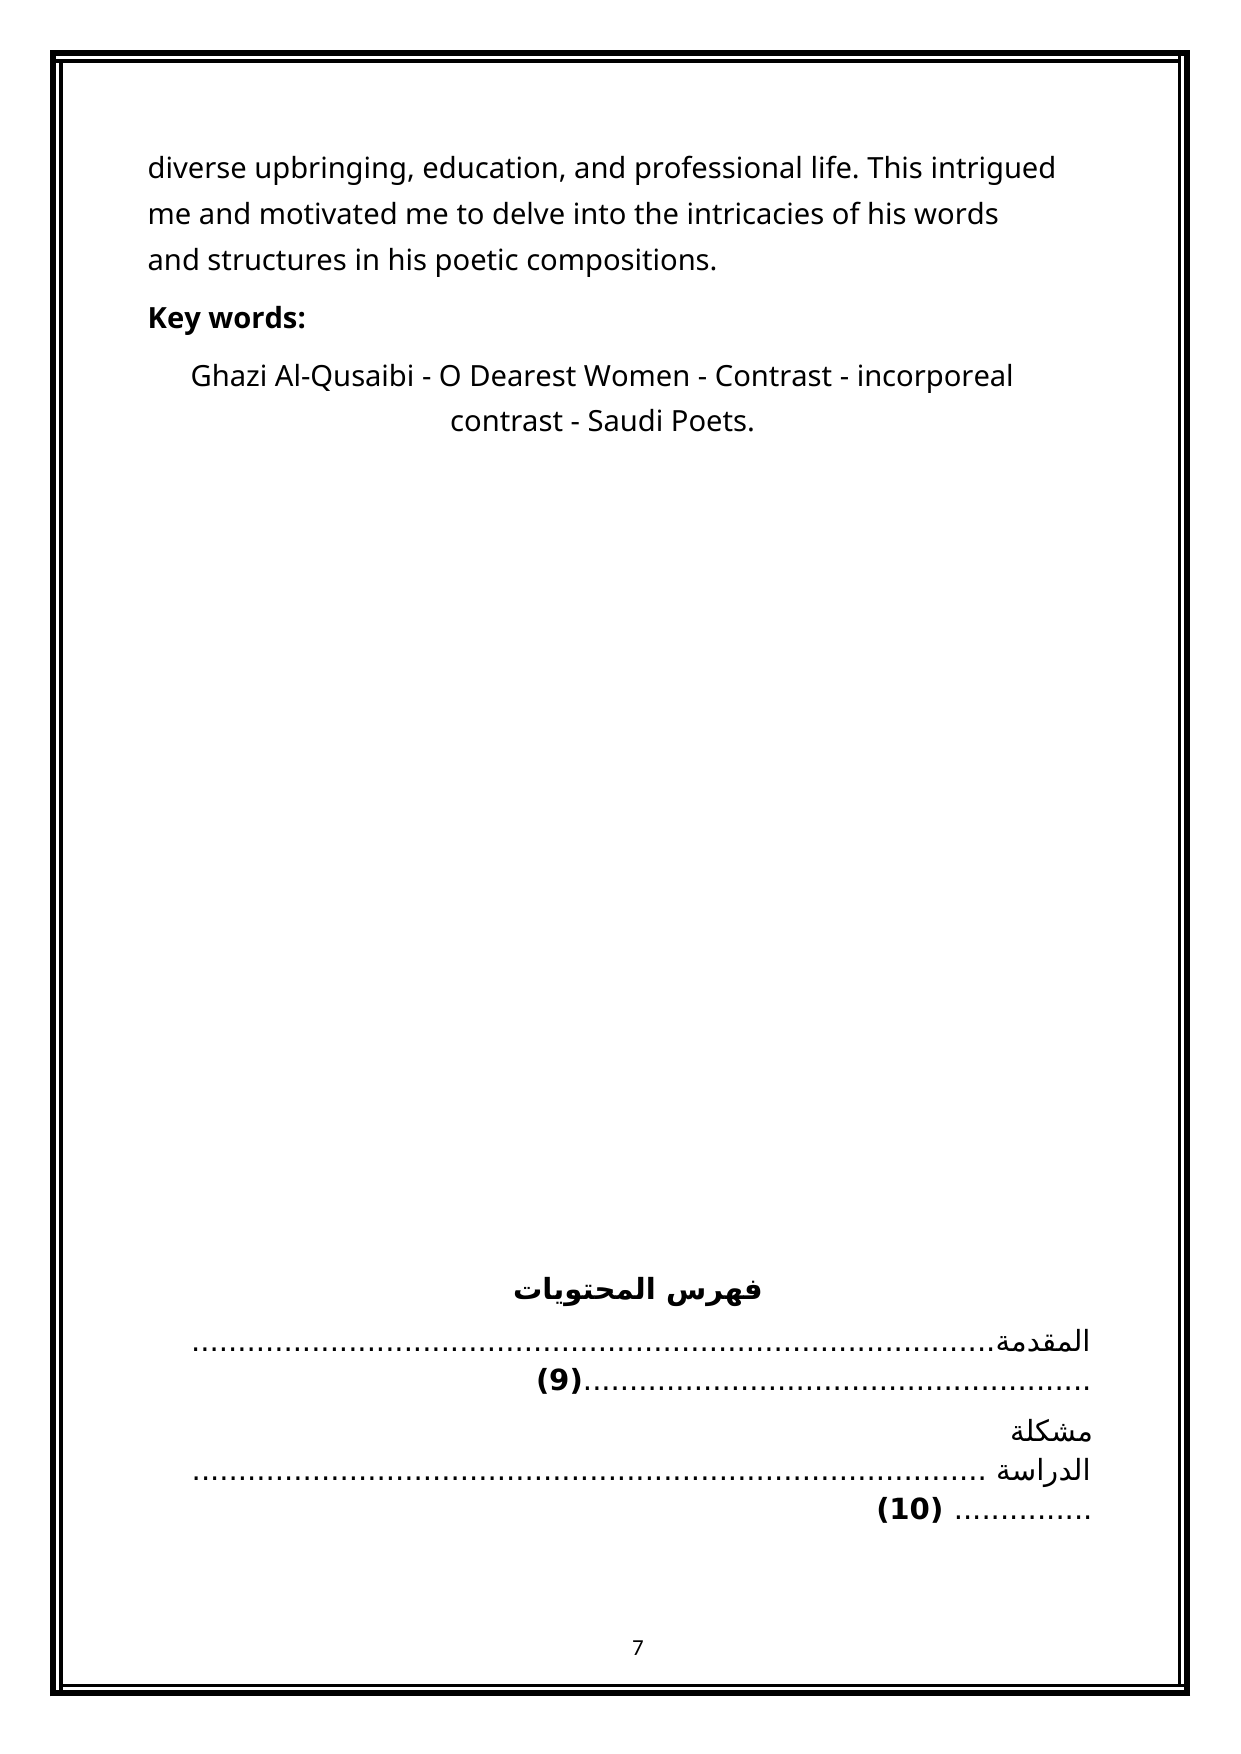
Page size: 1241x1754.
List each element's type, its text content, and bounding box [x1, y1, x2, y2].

text مشكلة الدراسة ..................................................................................................... (10) [183, 1414, 1093, 1526]
text Key words: [147, 297, 1057, 337]
text المقدمة..............................................................................................................................................(9) [183, 1324, 1093, 1397]
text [147, 147, 1057, 278]
text فهرس المحتويات [183, 1272, 1093, 1306]
text Ghazi Al-Qusaibi - O Dearest Women - Contrast - incorporeal contrast - Saudi Poets. [147, 355, 1057, 440]
